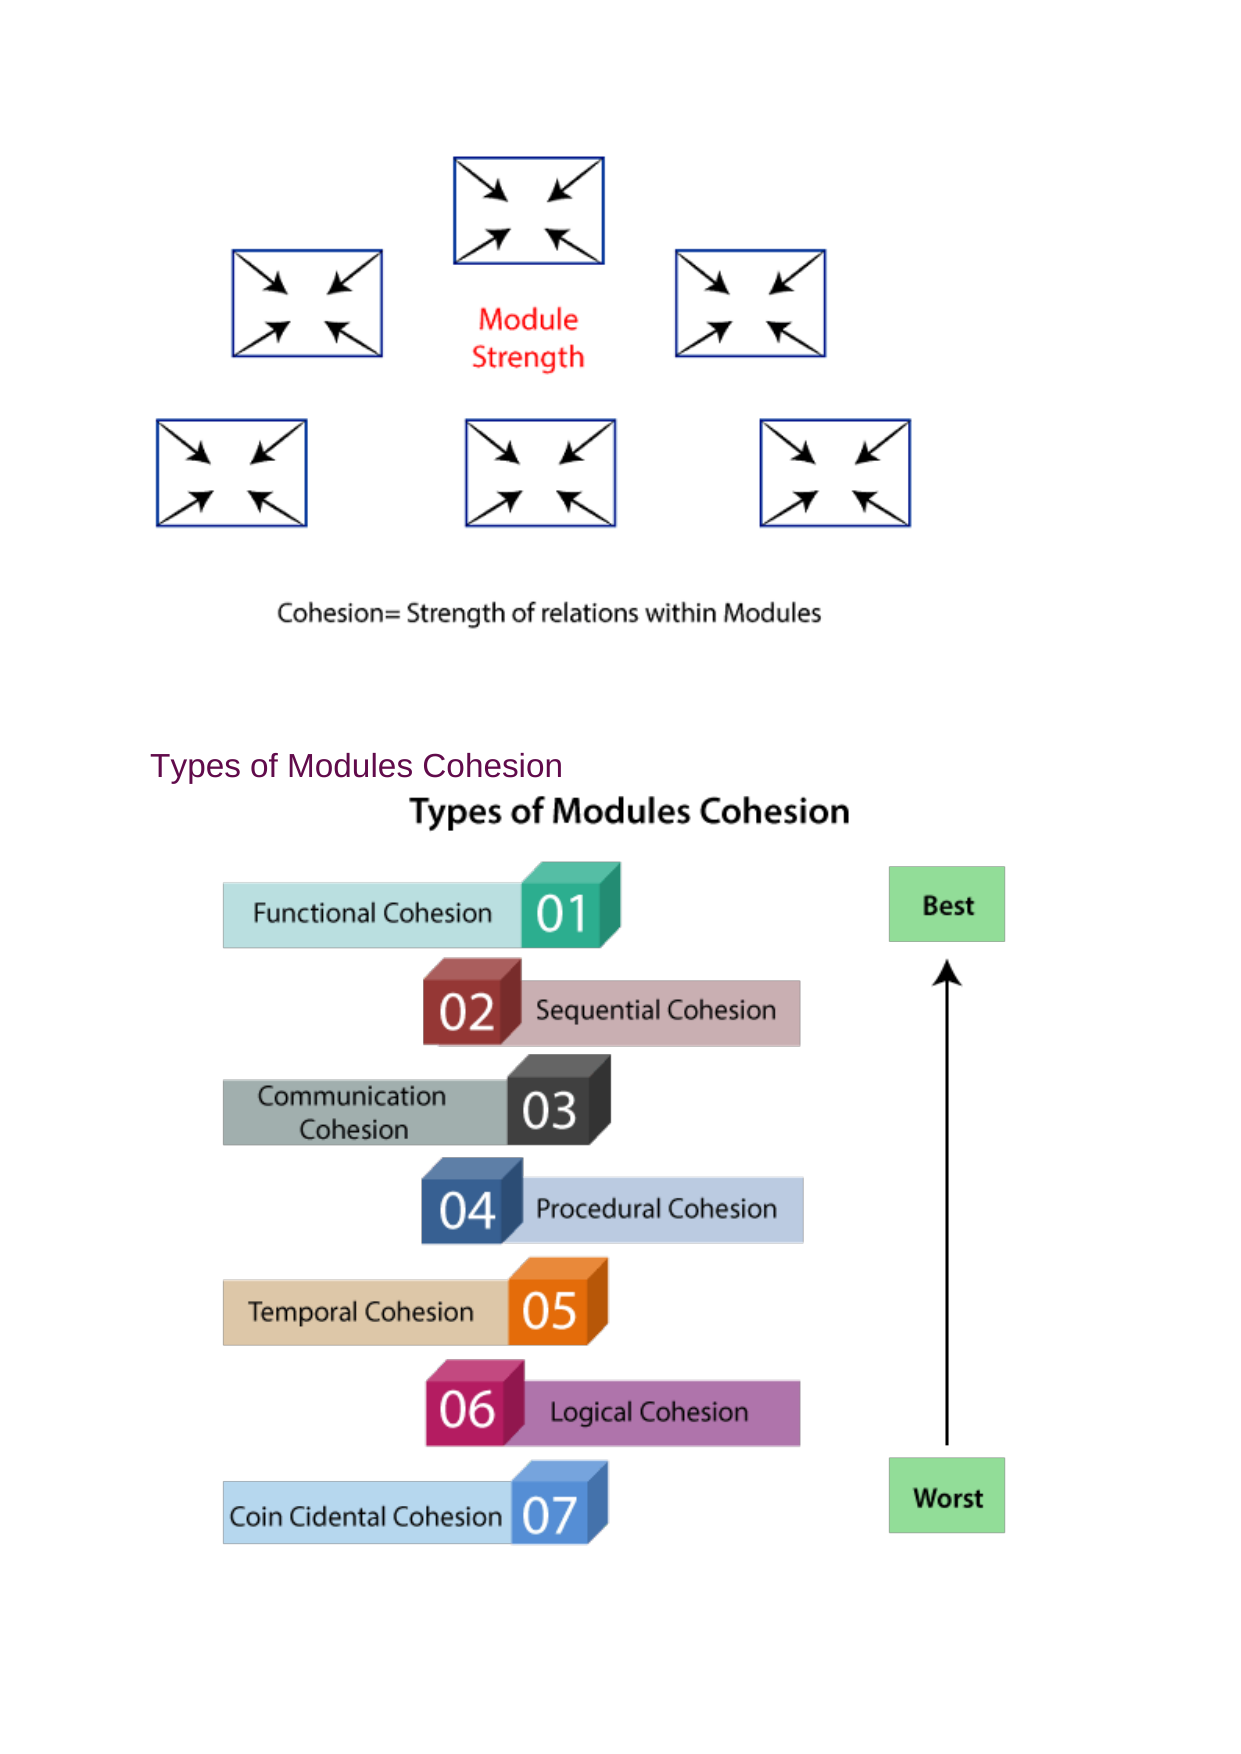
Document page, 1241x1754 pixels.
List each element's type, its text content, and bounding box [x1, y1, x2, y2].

subtitle Types of Modules Cohesion [150, 746, 1090, 785]
picture [150, 784, 1088, 1566]
picture [150, 150, 932, 671]
